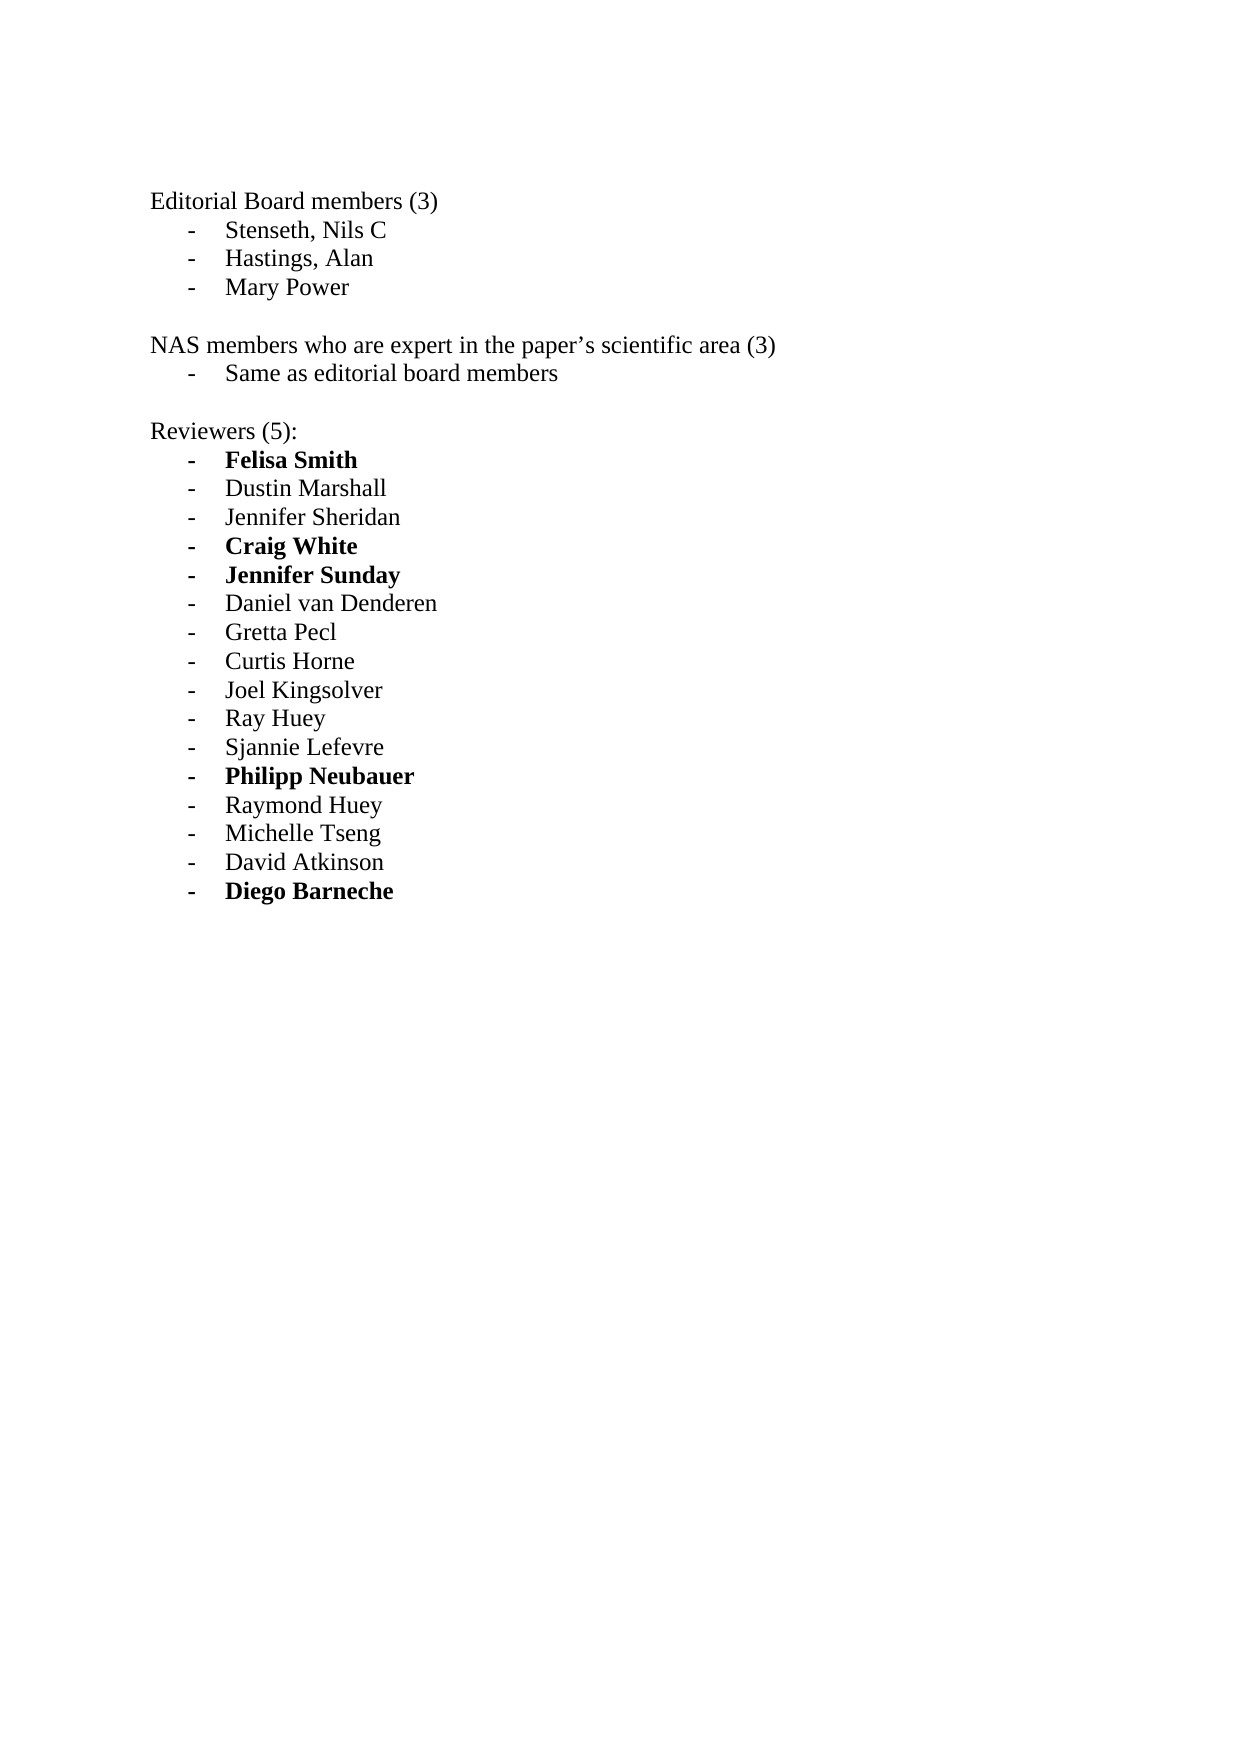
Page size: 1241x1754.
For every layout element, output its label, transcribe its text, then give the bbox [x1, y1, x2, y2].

list Curtis Horne [187, 646, 1090, 675]
list Joel Kingsolver [187, 675, 1090, 703]
list Philipp Neubauer [187, 761, 1090, 790]
list Hastings, Alan [187, 243, 1090, 272]
list Dustin Marshall [187, 473, 1090, 502]
list David Atkinson [187, 847, 1090, 876]
list Sjannie Lefevre [187, 732, 1090, 761]
text Editorial Board members (3) [150, 186, 1090, 215]
list Craig White [187, 531, 1090, 560]
list Felisa Smith [187, 445, 1090, 473]
list Stenseth, Nils C [187, 215, 1090, 243]
text Reviewers (5): [150, 416, 1090, 445]
list Jennifer Sunday [187, 560, 1090, 588]
text NAS members who are expert in the paper’s scientific area (3) [150, 330, 1090, 358]
list Daniel van Denderen [187, 588, 1090, 617]
list Diego Barneche [187, 876, 1090, 905]
list Michelle Tseng [187, 818, 1090, 847]
list Jennifer Sheridan [187, 502, 1090, 531]
list Mary Power [187, 272, 1090, 301]
list Ray Huey [187, 703, 1090, 732]
list Gretta Pecl [187, 617, 1090, 646]
list Raymond Huey [187, 790, 1090, 818]
list Same as editorial board members [187, 358, 1090, 387]
